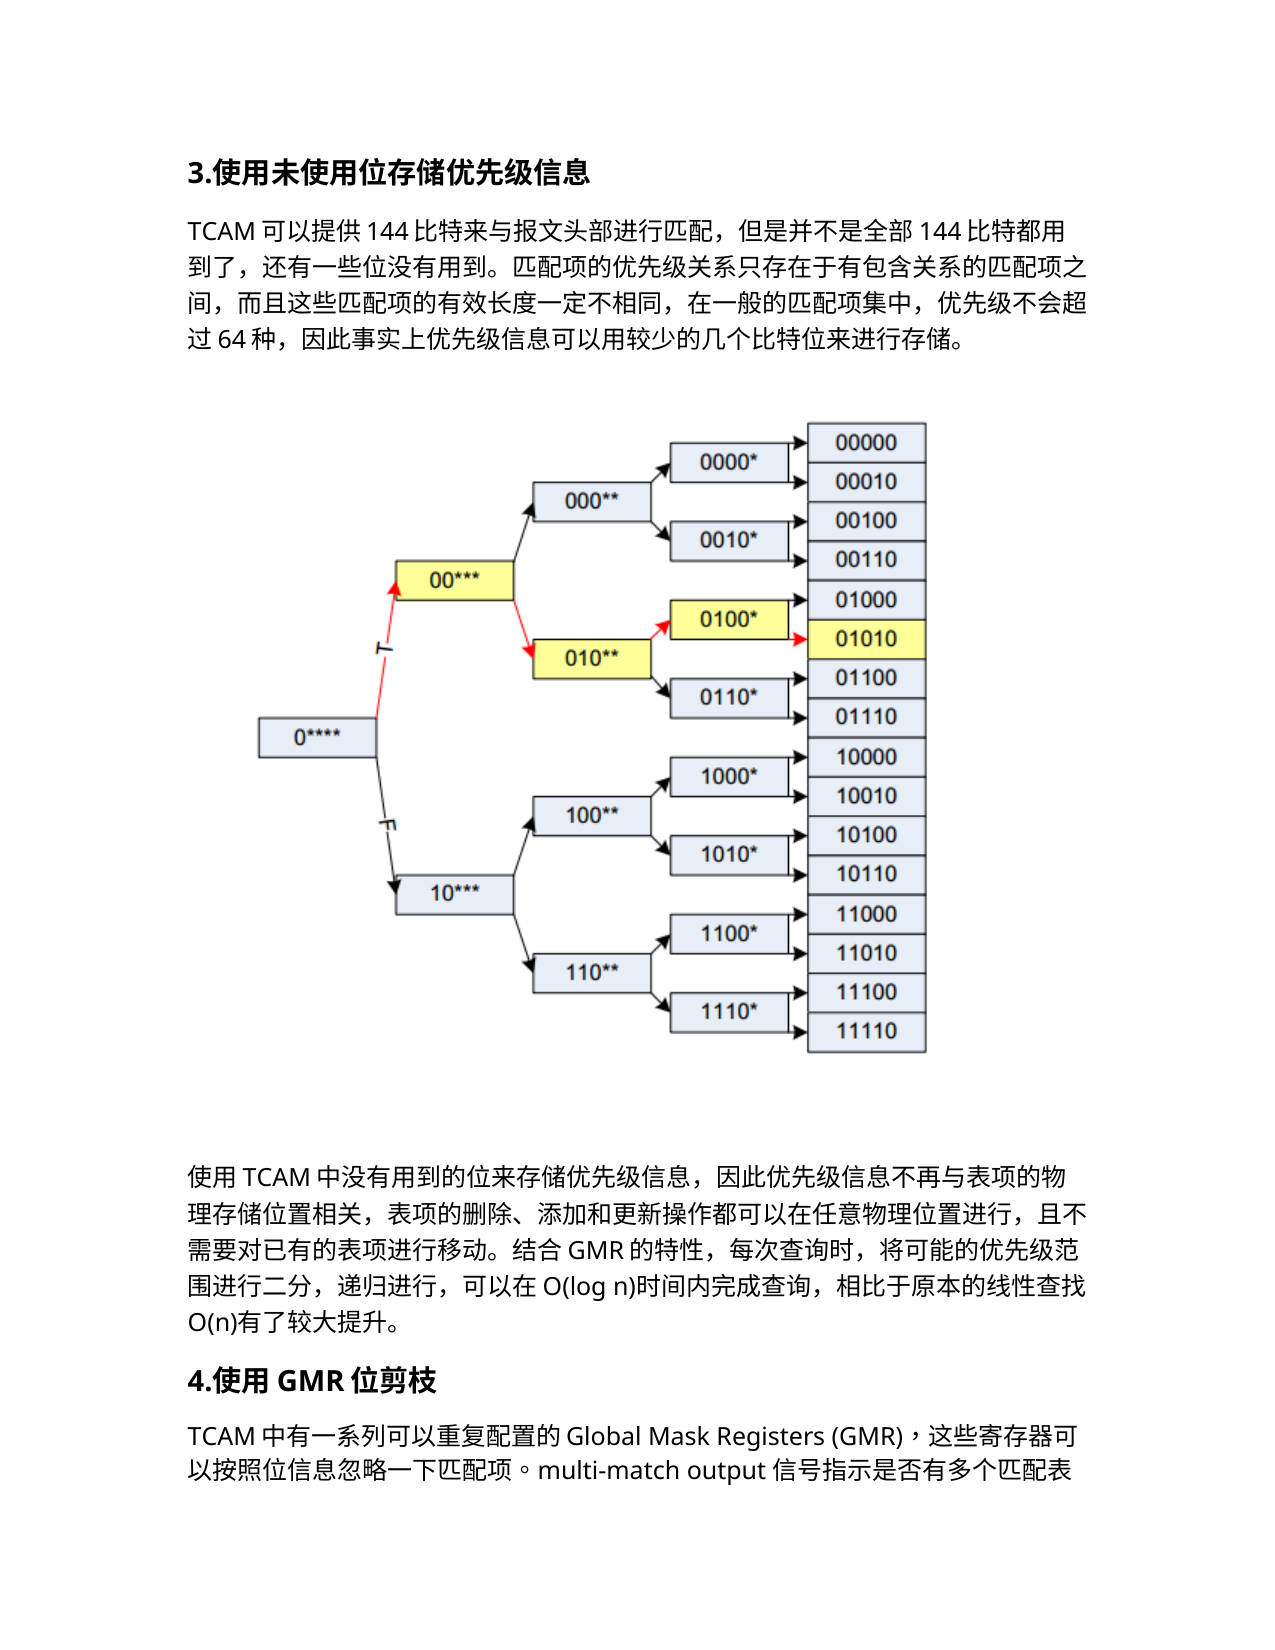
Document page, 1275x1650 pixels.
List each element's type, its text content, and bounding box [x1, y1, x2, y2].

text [187, 1418, 1087, 1486]
subtitle 4.使用GMR位剪枝 [187, 1360, 1087, 1399]
subtitle 3.使用未使用位存储优先级信息 [187, 150, 1087, 192]
picture [187, 375, 1063, 1085]
text TCAM可以提供144比特来与报文头部进行匹配，但是并不是全部144比特都用到了，还有一些位没有用到。匹配项的优先级关系只存在于有包含关系的匹配项之间，而且这些匹配项的有效长度一定不相同，在一般的匹配项集中，优先级不会超过64种，因此事实上优先级信息可以用较少的几个比特位来进行存储。 [187, 211, 1087, 356]
text 使用TCAM中没有用到的位来存储优先级信息，因此优先级信息不再与表项的物理存储位置相关，表项的删除、添加和更新操作都可以在任意物理位置进行，且不需要对已有的表项进行移动。结合GMR的特性，每次查询时，将可能的优先级范围进行二分，递归进行，可以在O(log n)时间内完成查询，相比于原本的线性查找O(n)有了较大提升。 [187, 1158, 1087, 1339]
